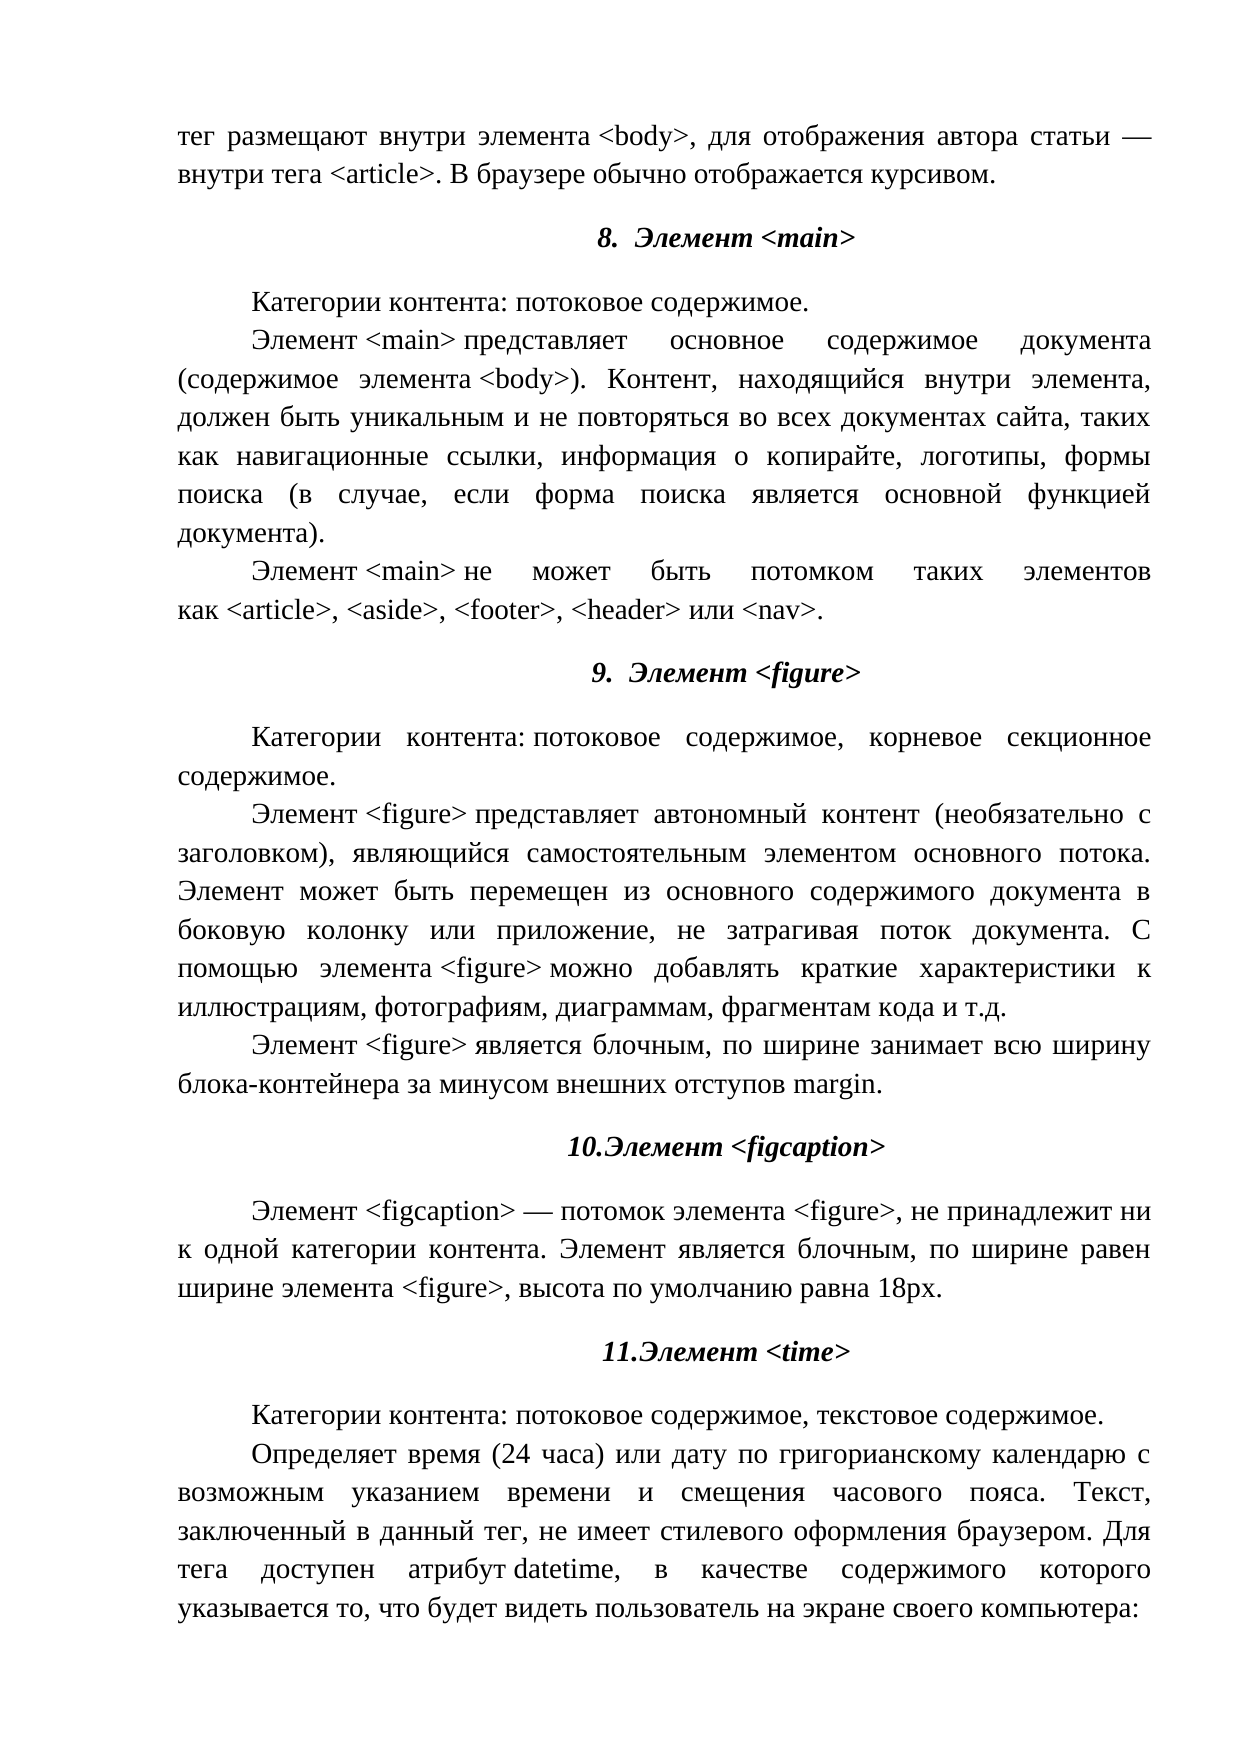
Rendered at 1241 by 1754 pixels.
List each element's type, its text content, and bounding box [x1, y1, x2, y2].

list Элемент <figcaption> [303, 1129, 1152, 1163]
list Элемент <main> [303, 220, 1152, 254]
text Элемент <main> представляет основное содержимое документа (содержимое элемента <body>). Контент, находящийся внутри элемента, должен быть уникальным и не повторяться во всех документах сайта, таких как навигационные ссылки, информация о копирайте, логотипы, формы поиска (в случае, если форма поиска является основной функцией документа). [177, 322, 1152, 548]
text Элемент <figure> представляет автономный контент (необязательно с заголовком), являющийся самостоятельным элементом основного потока. Элемент может быть перемещен из основного содержимого документа в боковую колонку или приложение, не затрагивая поток документа. С помощью элемента <figure> можно добавлять краткие характеристики к иллюстрациям, фотографиям, диаграммам, фрагментам кода и т.д. [177, 796, 1152, 1022]
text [177, 118, 1152, 190]
text Категории контента: потоковое содержимое, текстовое содержимое. [177, 1397, 1152, 1431]
text Определяет время (24 часа) или дату по григорианскому календарю с возможным указанием времени и смещения часового пояса. Текст, заключенный в данный тег, не имеет стилевого оформления браузером. Для тега доступен атрибут datetime, в качестве содержимого которого указывается то, что будет видеть пользователь на экране своего компьютера: [177, 1436, 1152, 1623]
text Элемент <figure> является блочным, по ширине занимает всю ширину блока-контейнера за минусом внешних отступов margin. [177, 1027, 1152, 1099]
text Категории контента: потоковое содержимое. [177, 284, 1152, 317]
text Элемент <figcaption> — потомок элемента <figure>, не принадлежит ни к одной категории контента. Элемент является блочным, по ширине равен ширине элемента <figure>, высота по умолчанию равна 18px. [177, 1193, 1152, 1304]
list Элемент <figure> [303, 656, 1152, 689]
list Элемент <time> [303, 1334, 1152, 1367]
text Элемент <main> не может быть потомком таких элементов как <article>, <aside>, <footer>, <header> или <nav>. [177, 553, 1152, 626]
text Категории контента: потоковое содержимое, корневое секционное содержимое. [177, 719, 1152, 791]
